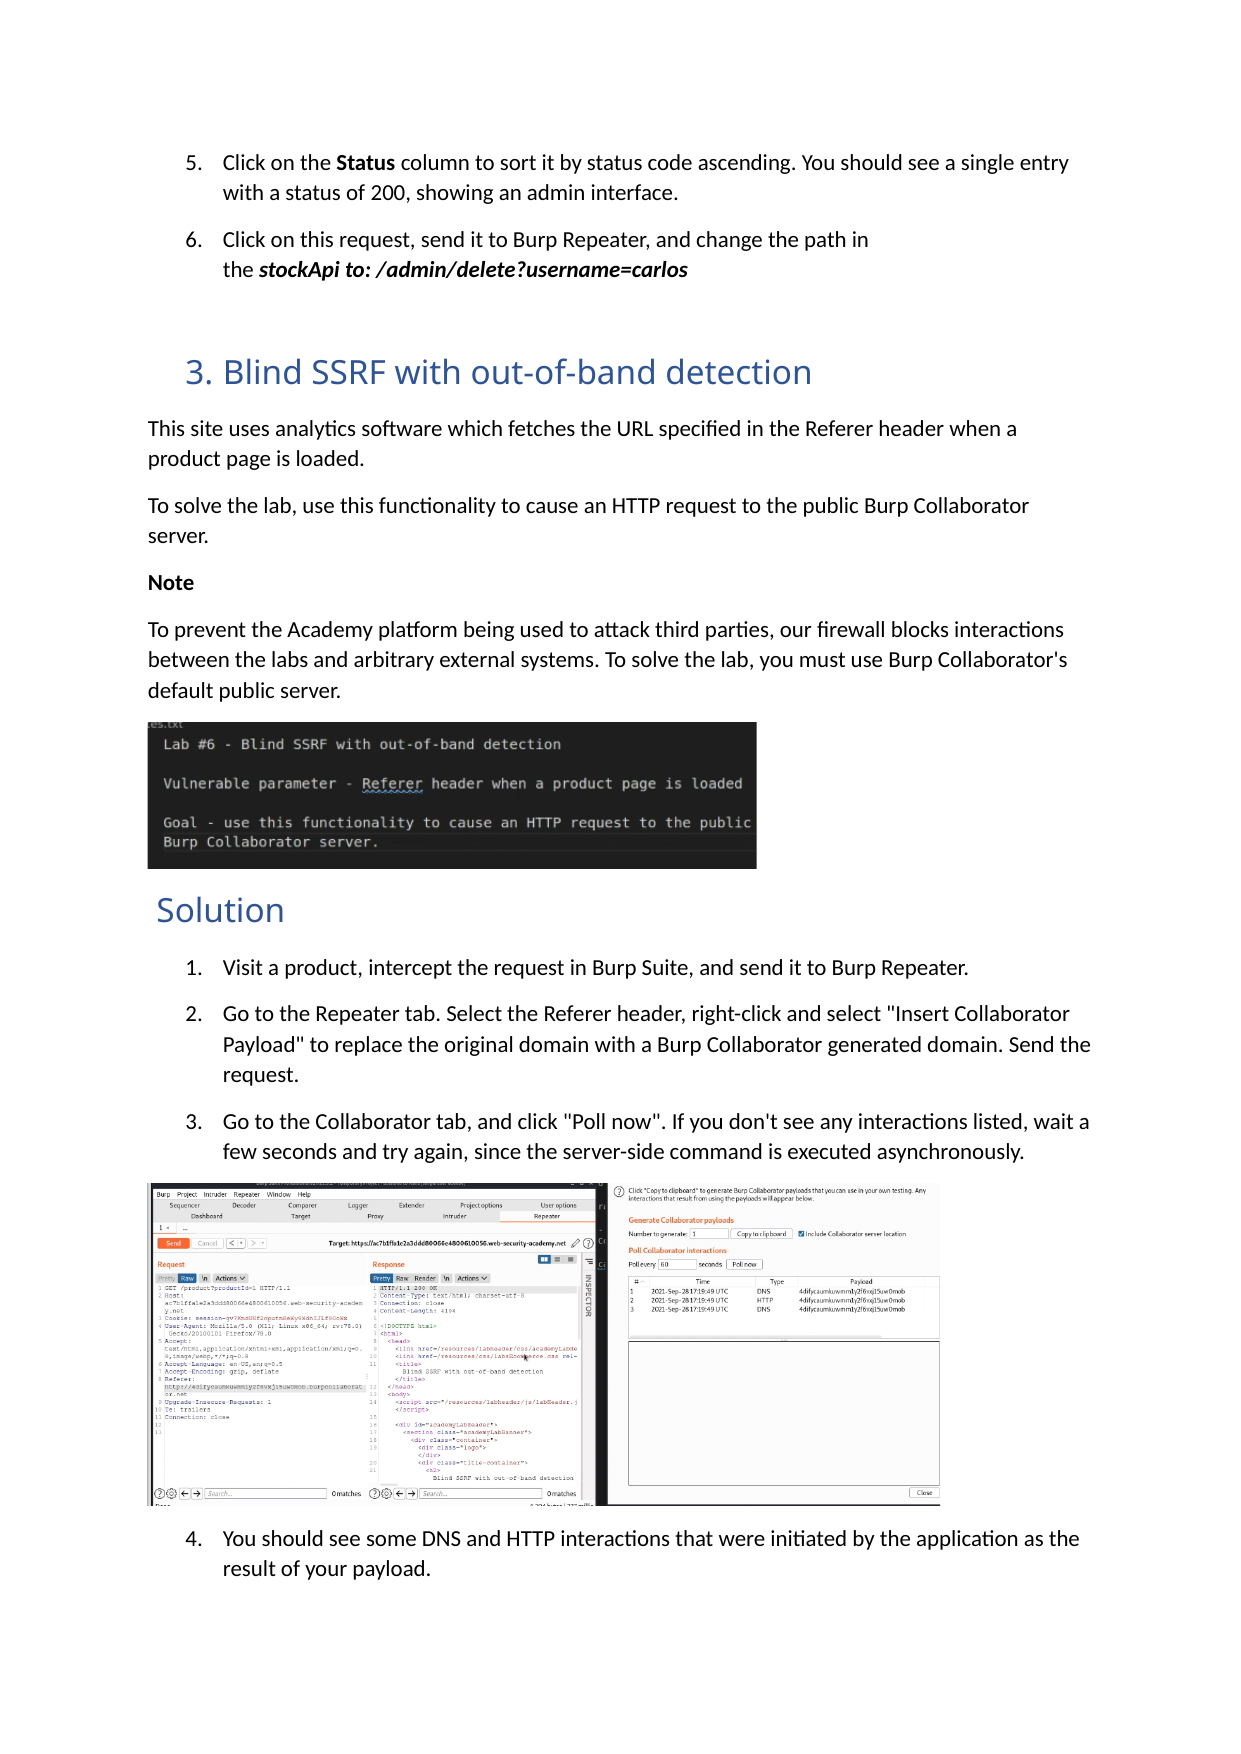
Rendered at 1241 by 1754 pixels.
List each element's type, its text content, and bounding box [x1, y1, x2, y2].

list Click on this request, send it to Burp Repeater, and change the path in the stockApi to: /admin/delete?username=carlos [185, 225, 1093, 283]
text To prevent the Academy platform being used to attack third parties, our firewall blocks interactions between the labs and arbitrary external systems. To solve the lab, you must use Burp Collaborator's default public server. [148, 615, 1093, 704]
text Note [148, 568, 1093, 596]
list Go to the Collaborator tab, and click "Poll now". If you don't see any interactions listed, wait a few seconds and try again, since the server-side command is executed asynchronously. [185, 1107, 1093, 1165]
list You should see some DNS and HTTP interactions that were initiated by the application as the result of your payload. [185, 1524, 1093, 1582]
list Go to the Repeater tab. Select the Referer header, right-click and select "Insert Collaborator Payload" to replace the original domain with a Burp Collaborator generated domain. Send the request. [185, 999, 1093, 1088]
text This site uses analytics software which fetches the URL specified in the Referer header when a product page is loaded. [148, 414, 1093, 472]
text To solve the lab, use this functionality to cause an HTTP request to the public Burp Collaborator server. [148, 491, 1093, 549]
list Blind SSRF with out-of-band detection [185, 349, 1093, 394]
list Visit a product, intercept the request in Burp Suite, and send it to Burp Repeater. [185, 953, 1093, 981]
text Solution [148, 887, 1093, 932]
picture [147, 722, 757, 869]
picture [147, 1183, 941, 1506]
list Click on the Status column to sort it by status code ascending. You should see a single entry with a status of 200, showing an admin interface. [185, 148, 1093, 206]
